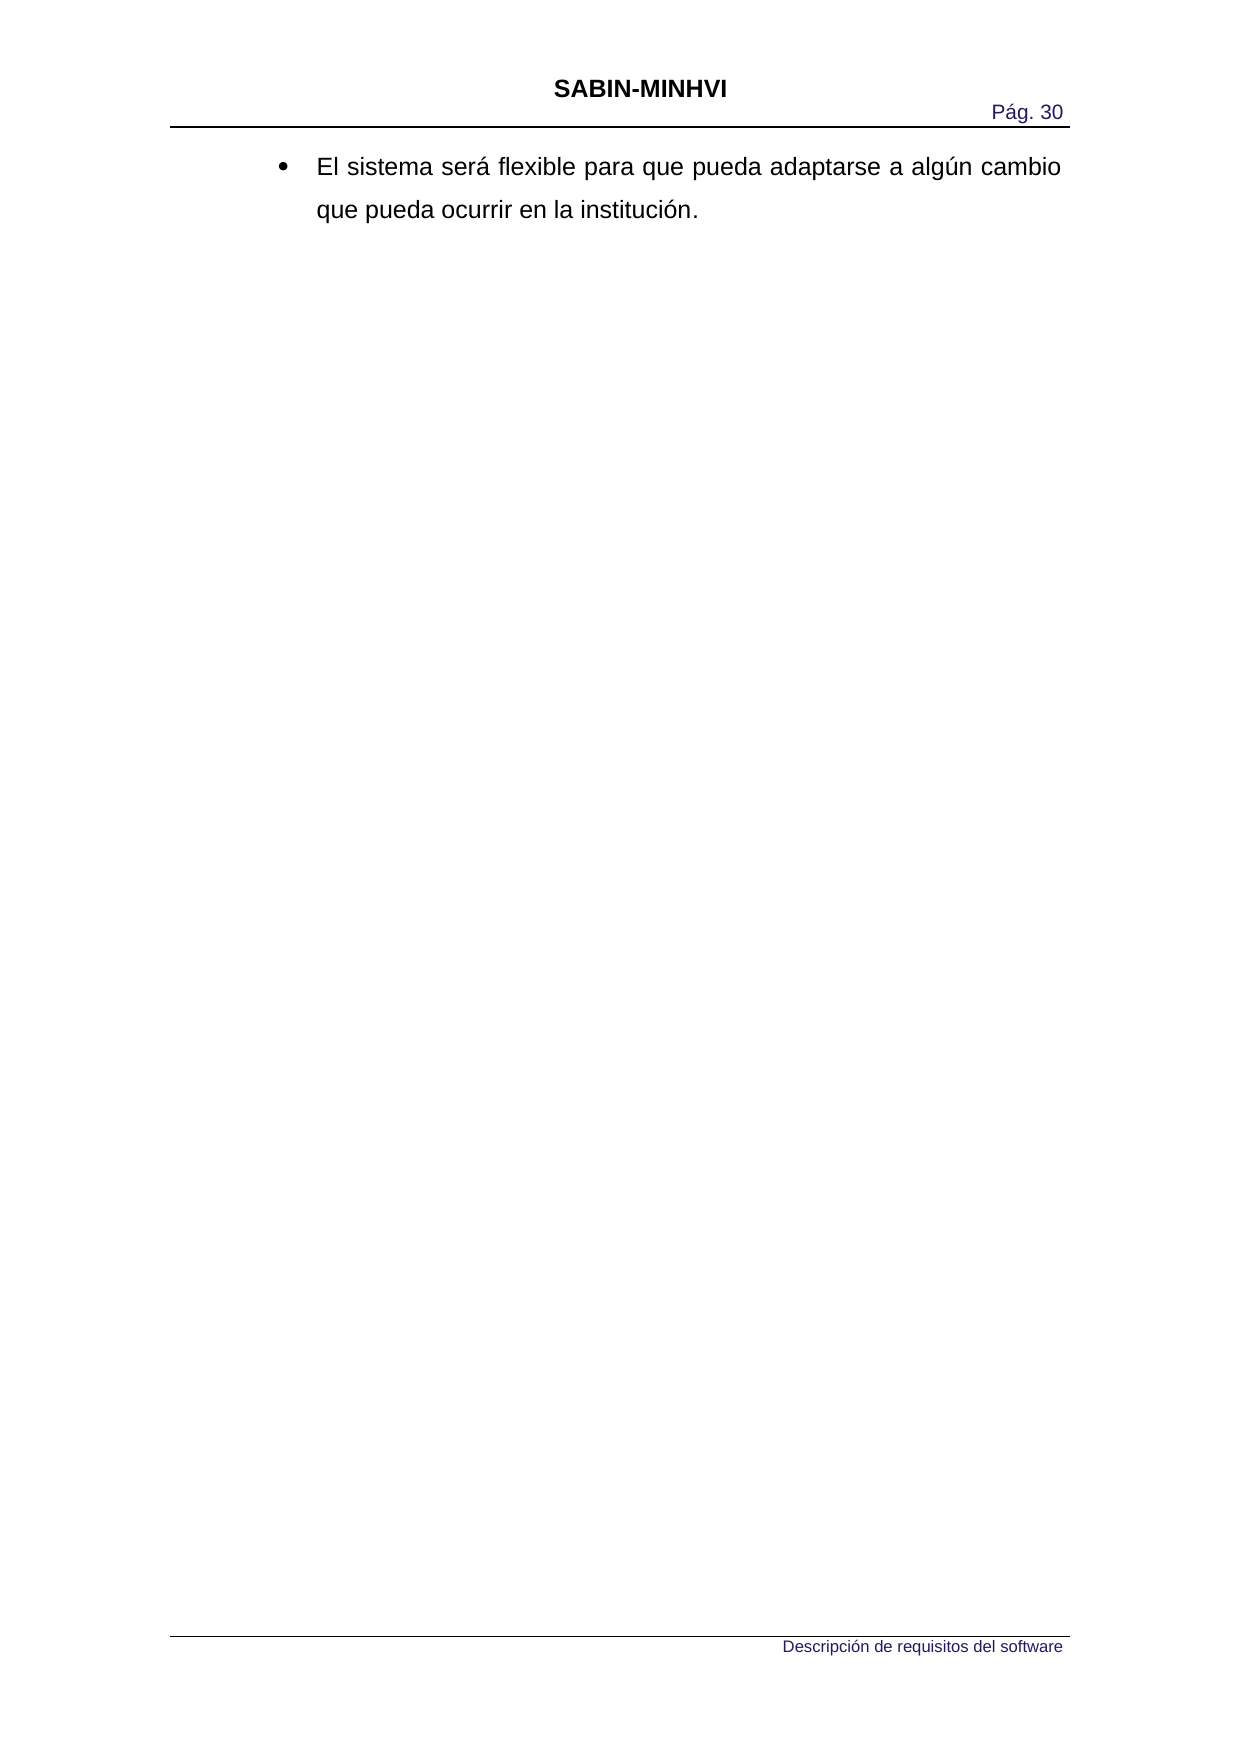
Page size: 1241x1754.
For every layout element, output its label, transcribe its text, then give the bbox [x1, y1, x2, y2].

list El sistema será flexible para que pueda adaptarse a algún cambio que pueda ocurrir en la institución. [279, 151, 1063, 223]
